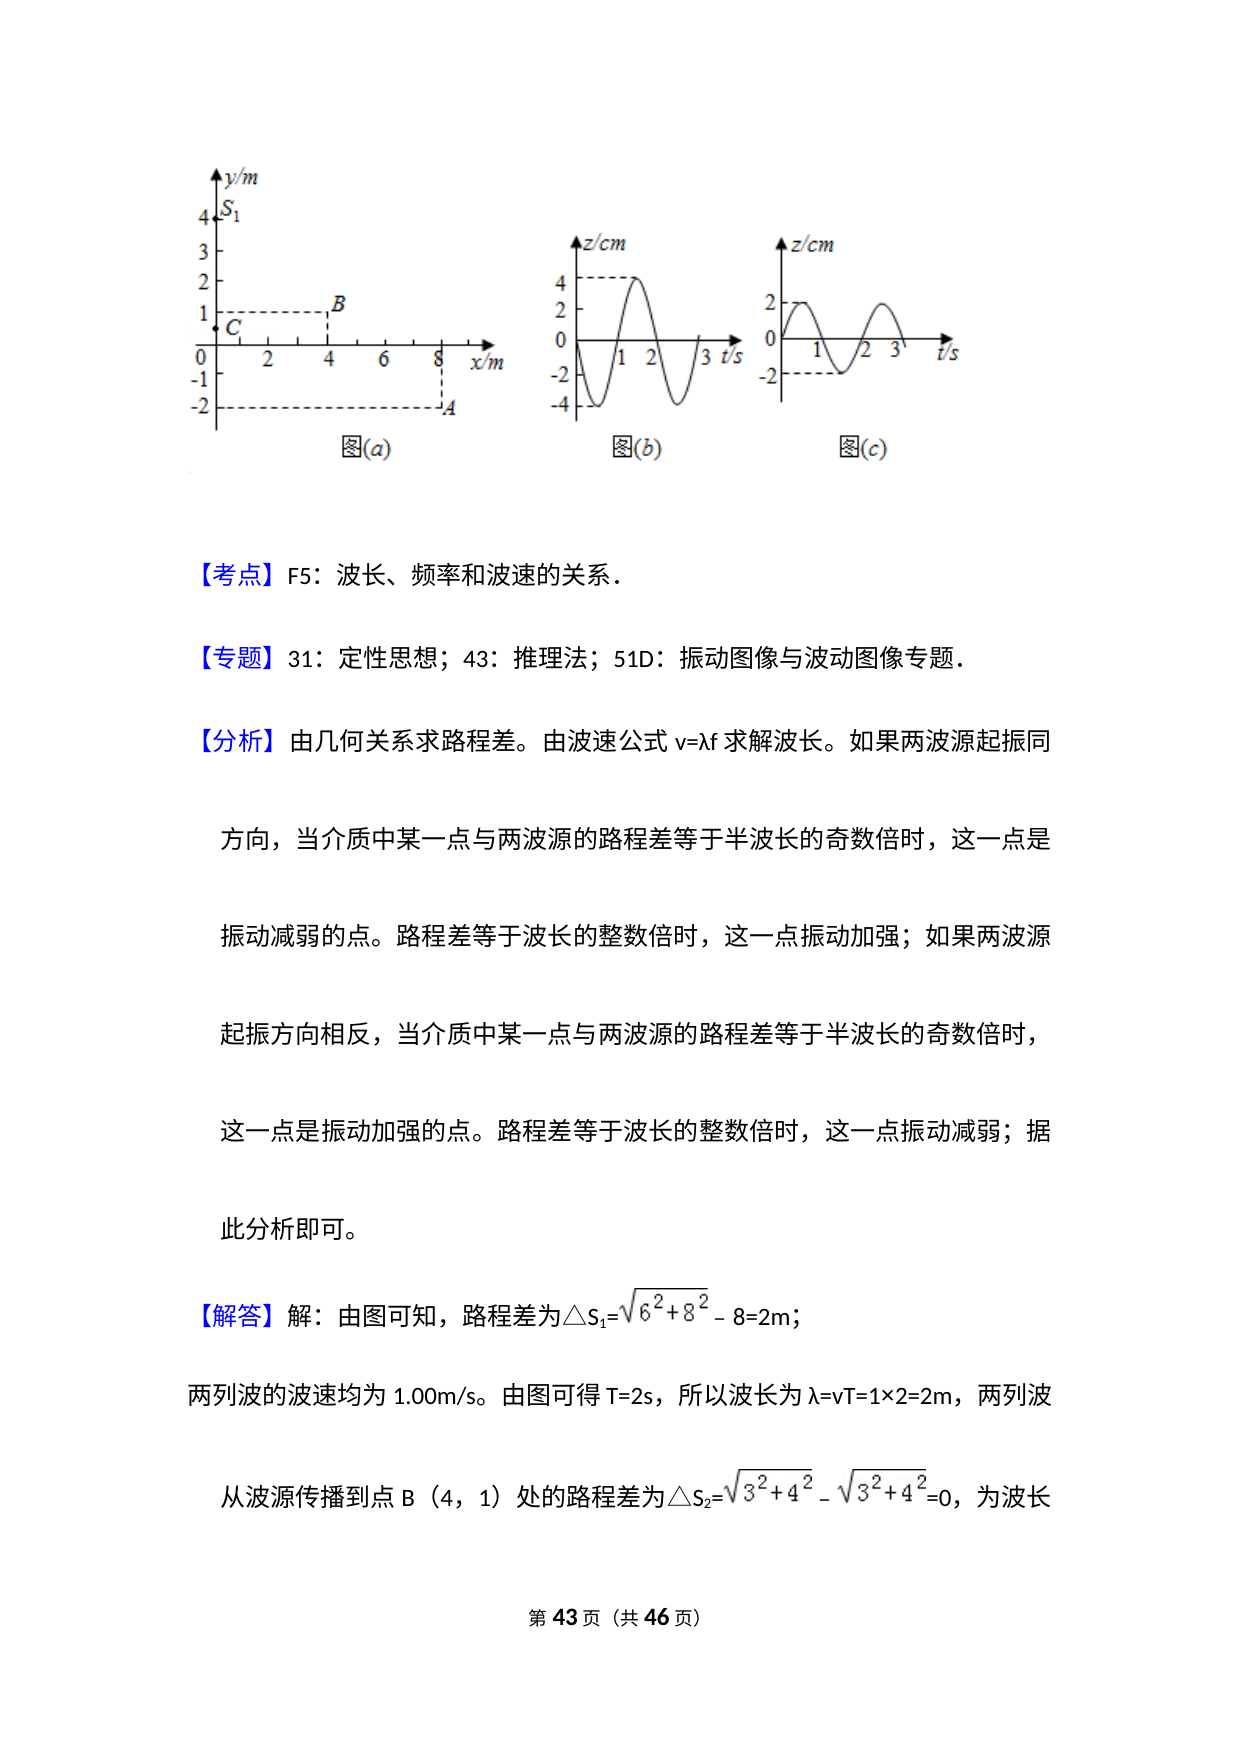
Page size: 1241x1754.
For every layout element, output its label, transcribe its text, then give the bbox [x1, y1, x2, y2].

picture [723, 1468, 813, 1507]
picture [619, 1288, 708, 1326]
picture [183, 161, 964, 478]
text 【分析】由几何关系求路程差。由波速公式v=λf求解波长。如果两波源起振同方向，当介质中某一点与两波源的路程差等于半波长的奇数倍时，这一点是振动减弱的点。路程差等于波长的整数倍时，这一点振动加强；如果两波源起振方向相反，当介质中某一点与两波源的路程差等于半波长的奇数倍时，这一点是振动加强的点。路程差等于波长的整数倍时，这一点振动减弱；据此分析即可。 [187, 707, 1053, 1260]
text 【解答】解：由图可知，路程差为△S1=﹣8=2m； [187, 1278, 1053, 1343]
text 【考点】F5：波长、频率和波速的关系．菁优网版权所有 [187, 541, 1053, 606]
picture [837, 1468, 927, 1507]
text 【专题】31：定性思想；43：推理法；51D：振动图像与波动图像专题． [187, 624, 1053, 689]
text 两列波的波速均为1.00m/s。由图可得T=2s，所以波长为λ=vT=1×2=2m，两列波从波源传播到点B（4，1）处的路程差为△S2=﹣=0，为波长的整数倍，又因为两波源起振方向相反，所以振动减弱； [187, 1361, 1053, 1524]
